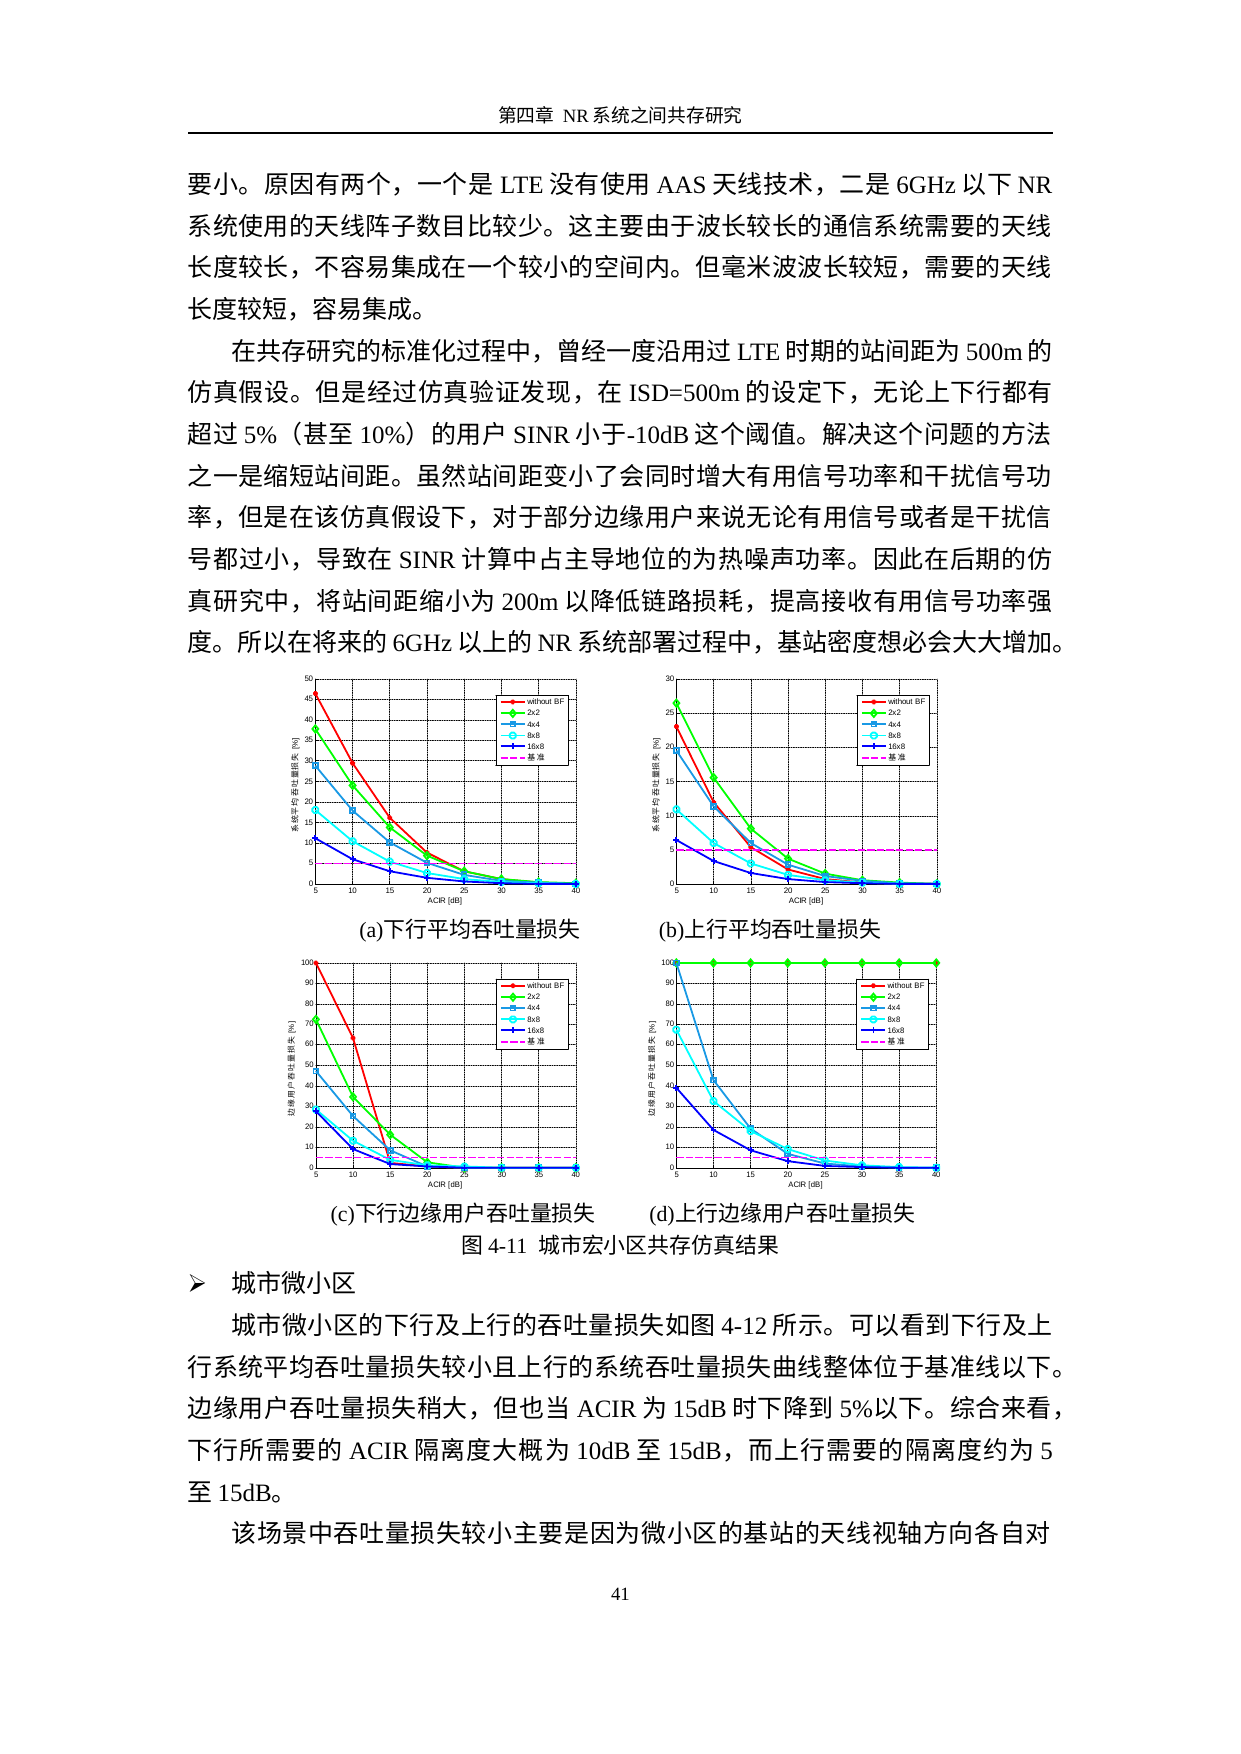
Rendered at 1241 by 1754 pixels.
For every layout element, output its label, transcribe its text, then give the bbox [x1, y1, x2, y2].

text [187, 1509, 1053, 1551]
list 城市微小区 [187, 1259, 1053, 1301]
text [187, 160, 1053, 327]
text 城市微小区的下行及上行的吞吐量损失如图4-12所示。可以看到下行及上行系统平均吞吐量损失较小且上行的系统吞吐量损失曲线整体位于基准线以下。边缘用户吞吐量损失稍大，但也当ACIR为15dB时下降到5%以下。综合来看，下行所需要的ACIR隔离度大概为10dB至15dB，而上行需要的隔离度约为5至15dB。 [187, 1301, 1053, 1509]
text 在共存研究的标准化过程中，曾经一度沿用过LTE时期的站间距为500m的仿真假设。但是经过仿真验证发现，在ISD=500m的设定下，无论上下行都有超过5%（甚至10%）的用户SINR小于-10dB这个阈值。解决这个问题的方法之一是缩短站间距。虽然站间距变小了会同时增大有用信号功率和干扰信号功率，但是在该仿真假设下，对于部分边缘用户来说无论有用信号或者是干扰信号都过小，导致在SINR计算中占主导地位的为热噪声功率。因此在后期的仿真研究中，将站间距缩小为200m以降低链路损耗，提高接收有用信号功率强度。所以在将来的6GHz以上的NR系统部署过程中，基站密度想必会大大增加。 [187, 327, 1053, 660]
text (a)下行平均吞吐量损失 (b)上行平均吞吐量损失 [187, 912, 1053, 944]
text (c)下行边缘用户吞吐量损失 (d)上行边缘用户吞吐量损失 [187, 1196, 1053, 1228]
text 图4-11 城市宏小区共存仿真结果 [187, 1228, 1053, 1259]
